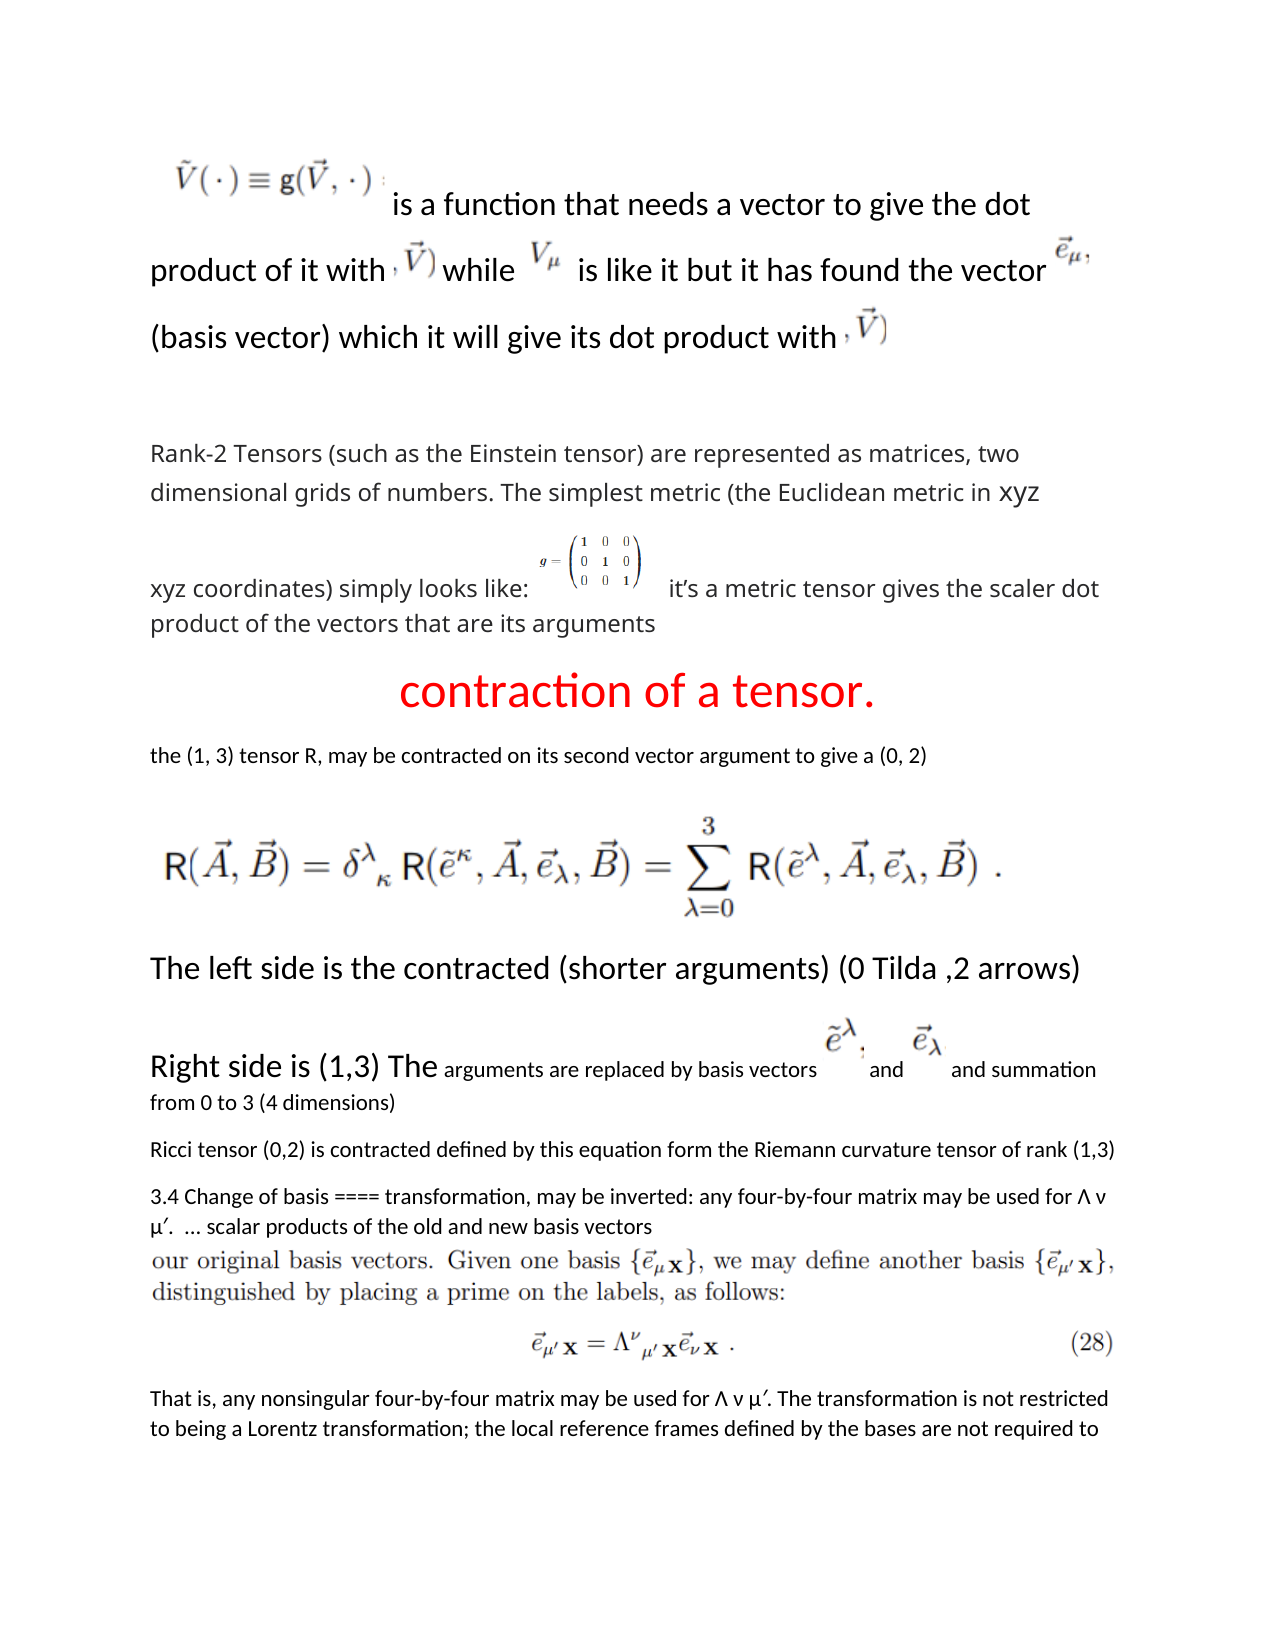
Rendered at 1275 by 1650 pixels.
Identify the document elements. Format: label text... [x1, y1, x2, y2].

text the (1, 3) tensor R, may be contracted on its second vector argument to give a (0, 2) [150, 741, 1125, 769]
picture [845, 293, 887, 349]
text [150, 1384, 1125, 1442]
text contraction of a tensor. [150, 658, 1125, 719]
text is a function that needs a vector to give the dot product of it with while is like it but it has found the vector (basis vector) which it will give its dot product with [150, 150, 1125, 356]
text Ricci tensor (0,2) is contracted defined by this equation form the Riemann curvature tensor of rank (1,3) [150, 1135, 1125, 1163]
text Rank-2 Tensors (such as the Einstein tensor) are represented as matrices, two dimensional grids of numbers. The simplest metric (the Euclidean metric in xyz xyz coordinates) simply looks like: it’s a metric tensor gives the scaler dot product of the vectors that are its arguments [150, 437, 1125, 639]
picture [535, 512, 663, 597]
picture [393, 227, 435, 282]
picture [150, 1242, 1125, 1366]
picture [150, 787, 1035, 929]
picture [822, 1010, 864, 1078]
picture [150, 150, 385, 216]
text The left side is the contracted (shorter arguments) (0 Tilda ,2 arrows) [150, 947, 1125, 988]
text 3.4 Change of basis ==== transformation, may be inverted: any four-by-four matrix may be used for Λ ν µ′. ... scalar products of the old and new basis vectors [150, 1182, 1125, 1242]
picture [522, 230, 570, 282]
picture [1054, 231, 1090, 282]
text Right side is (1,3) The arguments are replaced by basis vectors and and summation from 0 to 3 (4 dimensions) [150, 1008, 1125, 1116]
picture [909, 1007, 946, 1078]
